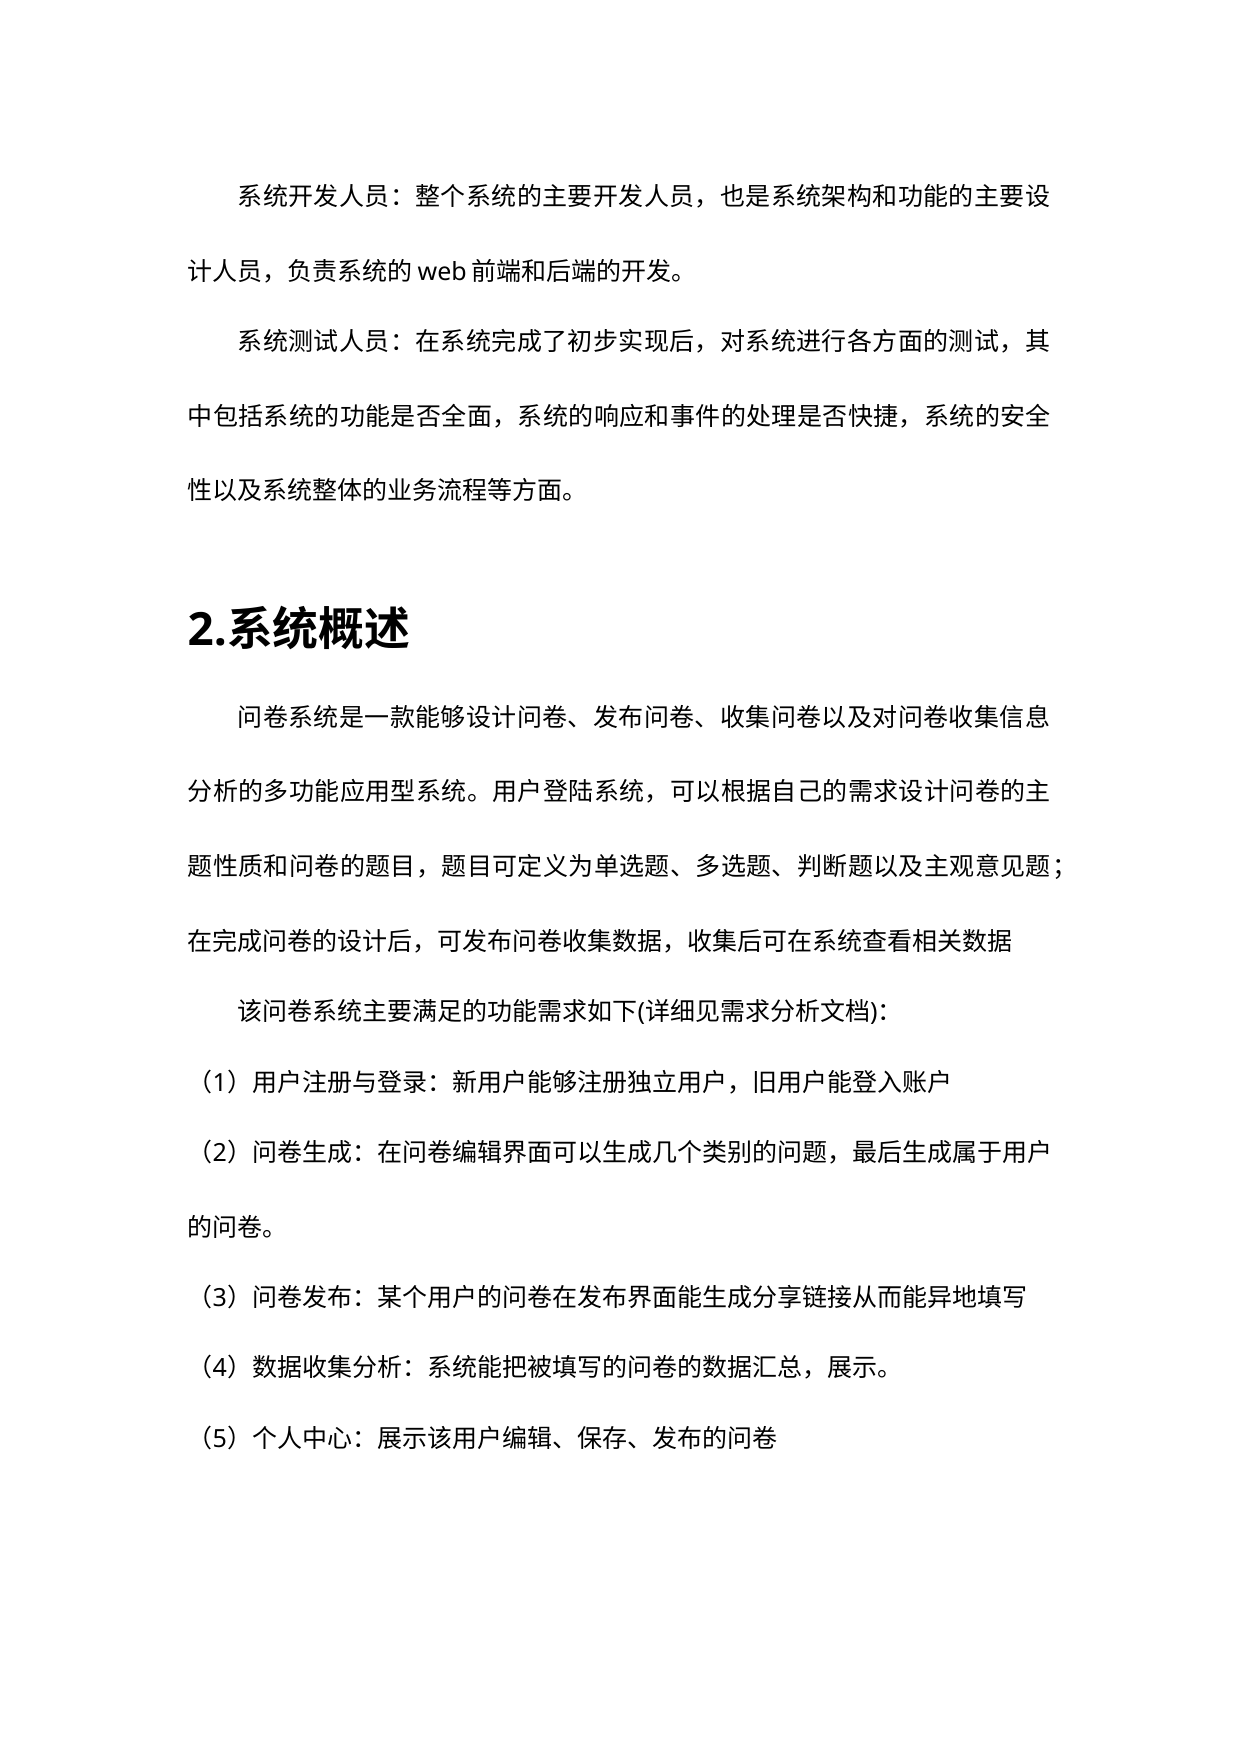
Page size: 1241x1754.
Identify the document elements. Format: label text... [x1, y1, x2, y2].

text 系统开发人员：整个系统的主要开发人员，也是系统架构和功能的主要设计人员，负责系统的web前端和后端的开发。 [187, 162, 1053, 302]
text （2）问卷生成：在问卷编辑界面可以生成几个类别的问题，最后生成属于用户的问卷。 [187, 1118, 1053, 1258]
text （5）个人中心：展示该用户编辑、保存、发布的问卷 [187, 1404, 1053, 1469]
text （3）问卷发布：某个用户的问卷在发布界面能生成分享链接从而能异地填写 [187, 1263, 1053, 1328]
text 该问卷系统主要满足的功能需求如下(详细见需求分析文档)： [187, 977, 1053, 1042]
text （4）数据收集分析：系统能把被填写的问卷的数据汇总，展示。 [187, 1333, 1053, 1398]
text （1）用户注册与登录：新用户能够注册独立用户，旧用户能登入账户 [187, 1048, 1053, 1113]
subtitle 2.系统概述 [187, 577, 1053, 674]
text 系统测试人员：在系统完成了初步实现后，对系统进行各方面的测试，其中包括系统的功能是否全面，系统的响应和事件的处理是否快捷，系统的安全性以及系统整体的业务流程等方面。 [187, 307, 1053, 521]
text 问卷系统是一款能够设计问卷、发布问卷、收集问卷以及对问卷收集信息分析的多功能应用型系统。用户登陆系统，可以根据自己的需求设计问卷的主题性质和问卷的题目，题目可定义为单选题、多选题、判断题以及主观意见题；在完成问卷的设计后，可发布问卷收集数据，收集后可在系统查看相关数据 [187, 683, 1053, 972]
